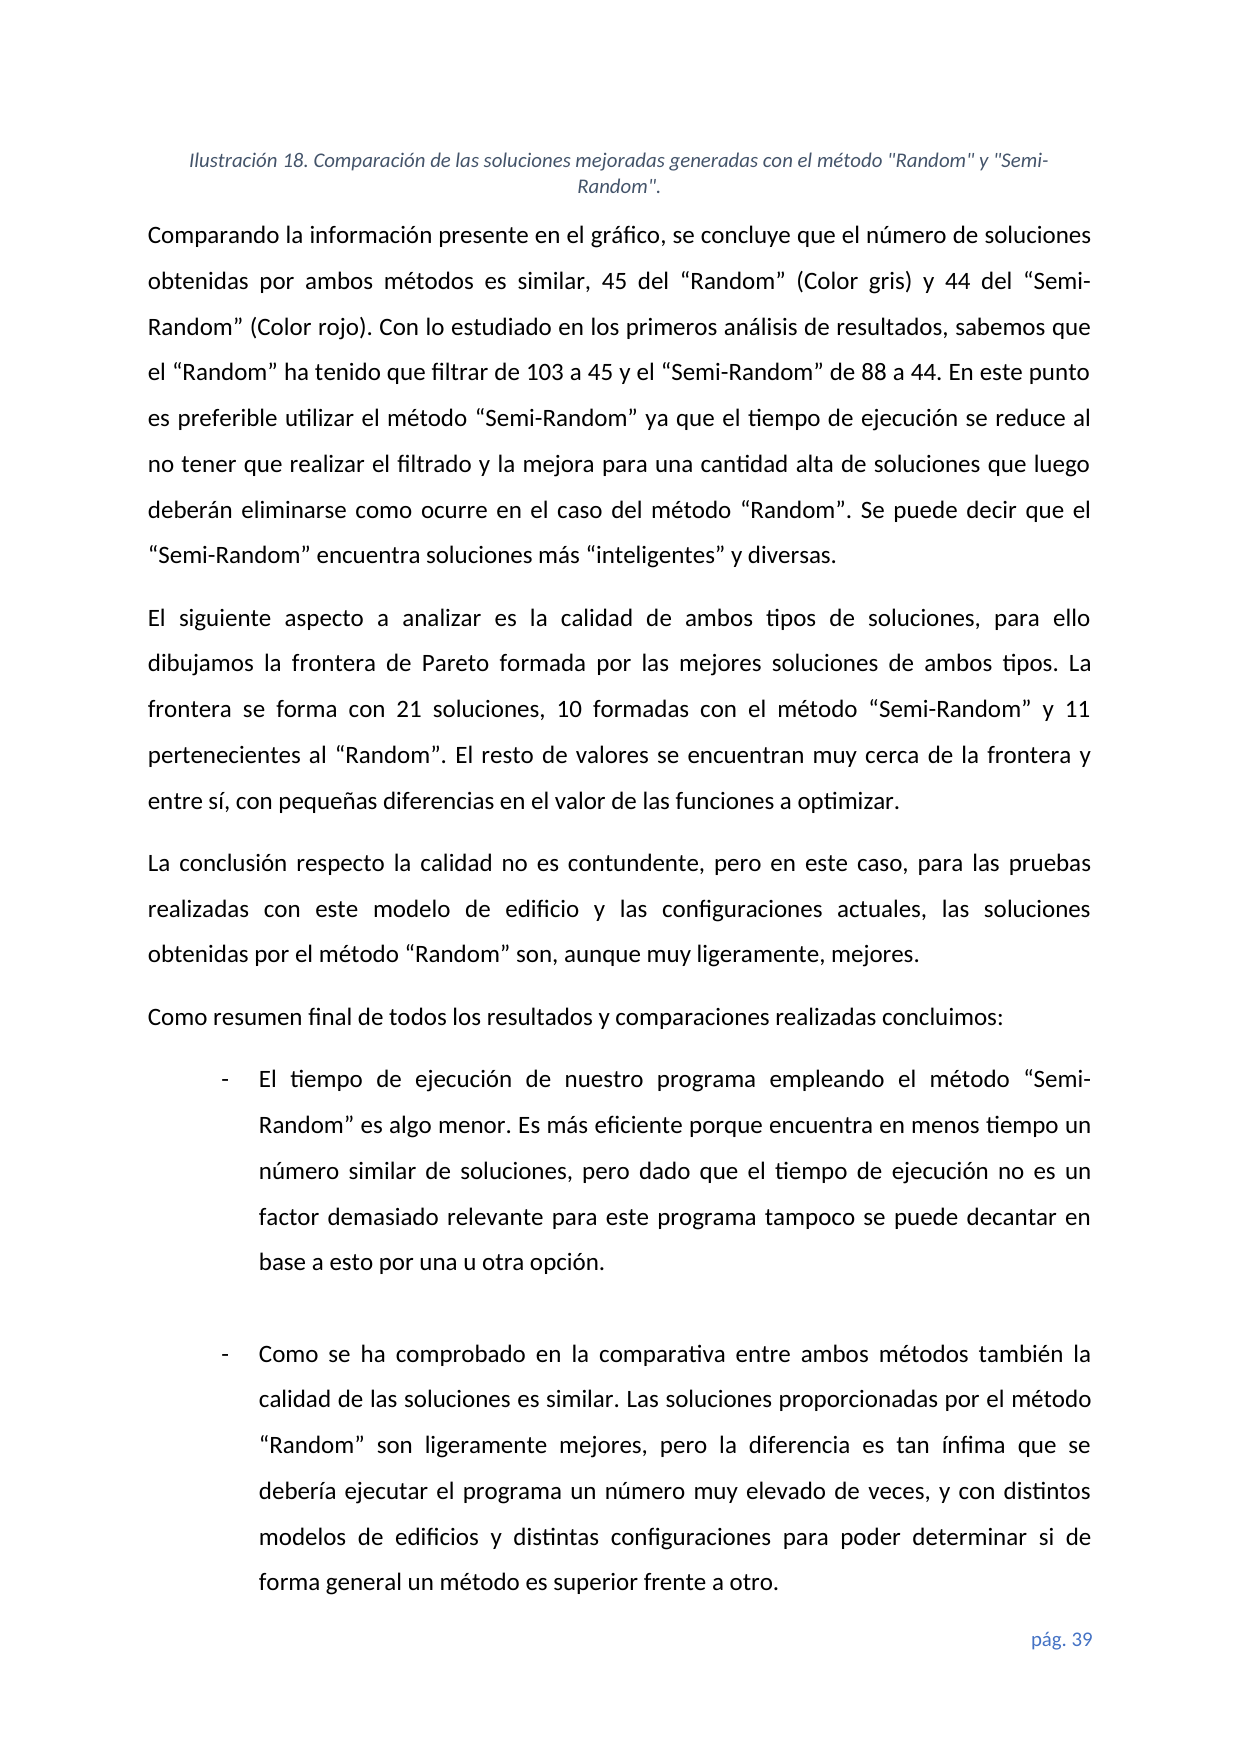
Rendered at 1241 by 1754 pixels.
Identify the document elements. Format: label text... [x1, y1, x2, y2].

text El siguiente aspecto a analizar es la calidad de ambos tipos de soluciones, para ello dibujamos la frontera de Pareto formada por las mejores soluciones de ambos tipos. La frontera se forma con 21 soluciones, 10 formadas con el método “Semi-Random” y 11 pertenecientes al “Random”. El resto de valores se encuentran muy cerca de la frontera y entre sí, con pequeñas diferencias en el valor de las funciones a optimizar. [148, 602, 1092, 815]
text Ilustración 18. Comparación de las soluciones mejoradas generadas con el método "Random" y "Semi-Random". [148, 148, 1092, 198]
list Como se ha comprobado en la comparativa entre ambos métodos también la calidad de las soluciones es similar. Las soluciones proporcionadas por el método “Random” son ligeramente mejores, pero la diferencia es tan ínfima que se debería ejecutar el programa un número muy elevado de veces, y con distintos modelos de edificios y distintas configuraciones para poder determinar si de forma general un método es superior frente a otro. [221, 1338, 1092, 1597]
text La conclusión respecto la calidad no es contundente, pero en este caso, para las pruebas realizadas con este modelo de edificio y las configuraciones actuales, las soluciones obtenidas por el método “Random” son, aunque muy ligeramente, mejores. [148, 847, 1092, 969]
list El tiempo de ejecución de nuestro programa empleando el método “Semi-Random” es algo menor. Es más eficiente porque encuentra en menos tiempo un número similar de soluciones, pero dado que el tiempo de ejecución no es un factor demasiado relevante para este programa tampoco se puede decantar en base a esto por una u otra opción. [221, 1063, 1092, 1277]
text Comparando la información presente en el gráfico, se concluye que el número de soluciones obtenidas por ambos métodos es similar, 45 del “Random” (Color gris) y 44 del “Semi-Random” (Color rojo). Con lo estudiado en los primeros análisis de resultados, sabemos que el “Random” ha tenido que filtrar de 103 a 45 y el “Semi-Random” de 88 a 44. En este punto es preferible utilizar el método “Semi-Random” ya que el tiempo de ejecución se reduce al no tener que realizar el filtrado y la mejora para una cantidad alta de soluciones que luego deberán eliminarse como ocurre en el caso del método “Random”. Se puede decir que el “Semi-Random” encuentra soluciones más “inteligentes” y diversas. [148, 219, 1092, 570]
text Como resumen final de todos los resultados y comparaciones realizadas concluimos: [148, 1001, 1092, 1032]
